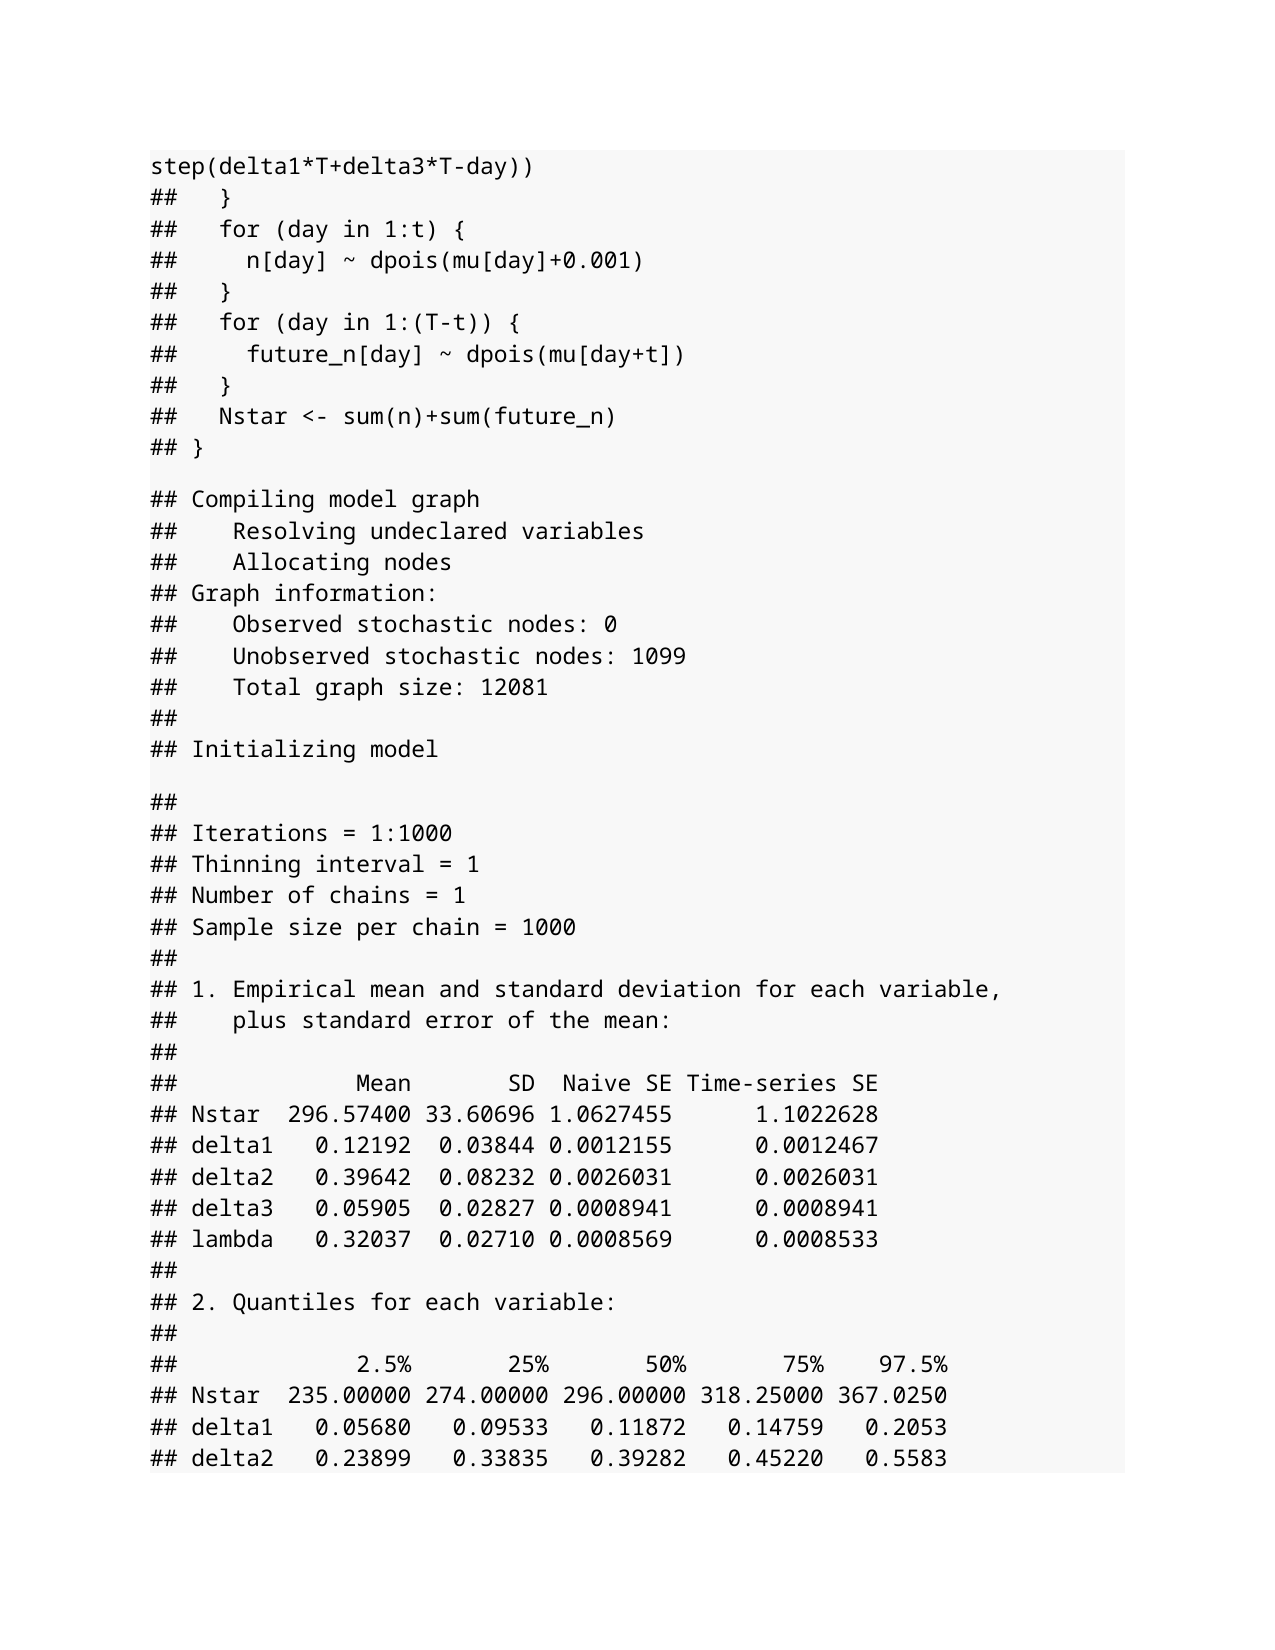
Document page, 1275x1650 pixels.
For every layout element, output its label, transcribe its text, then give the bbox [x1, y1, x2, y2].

text ## Compiling model graph ## Resolving undeclared variables ## Allocating nodes ## Graph information: ## Observed stochastic nodes: 0 ## Unobserved stochastic nodes: 1099 ## Total graph size: 12081 ## ## Initializing model [150, 483, 1125, 764]
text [150, 150, 1125, 462]
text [150, 785, 1125, 1473]
